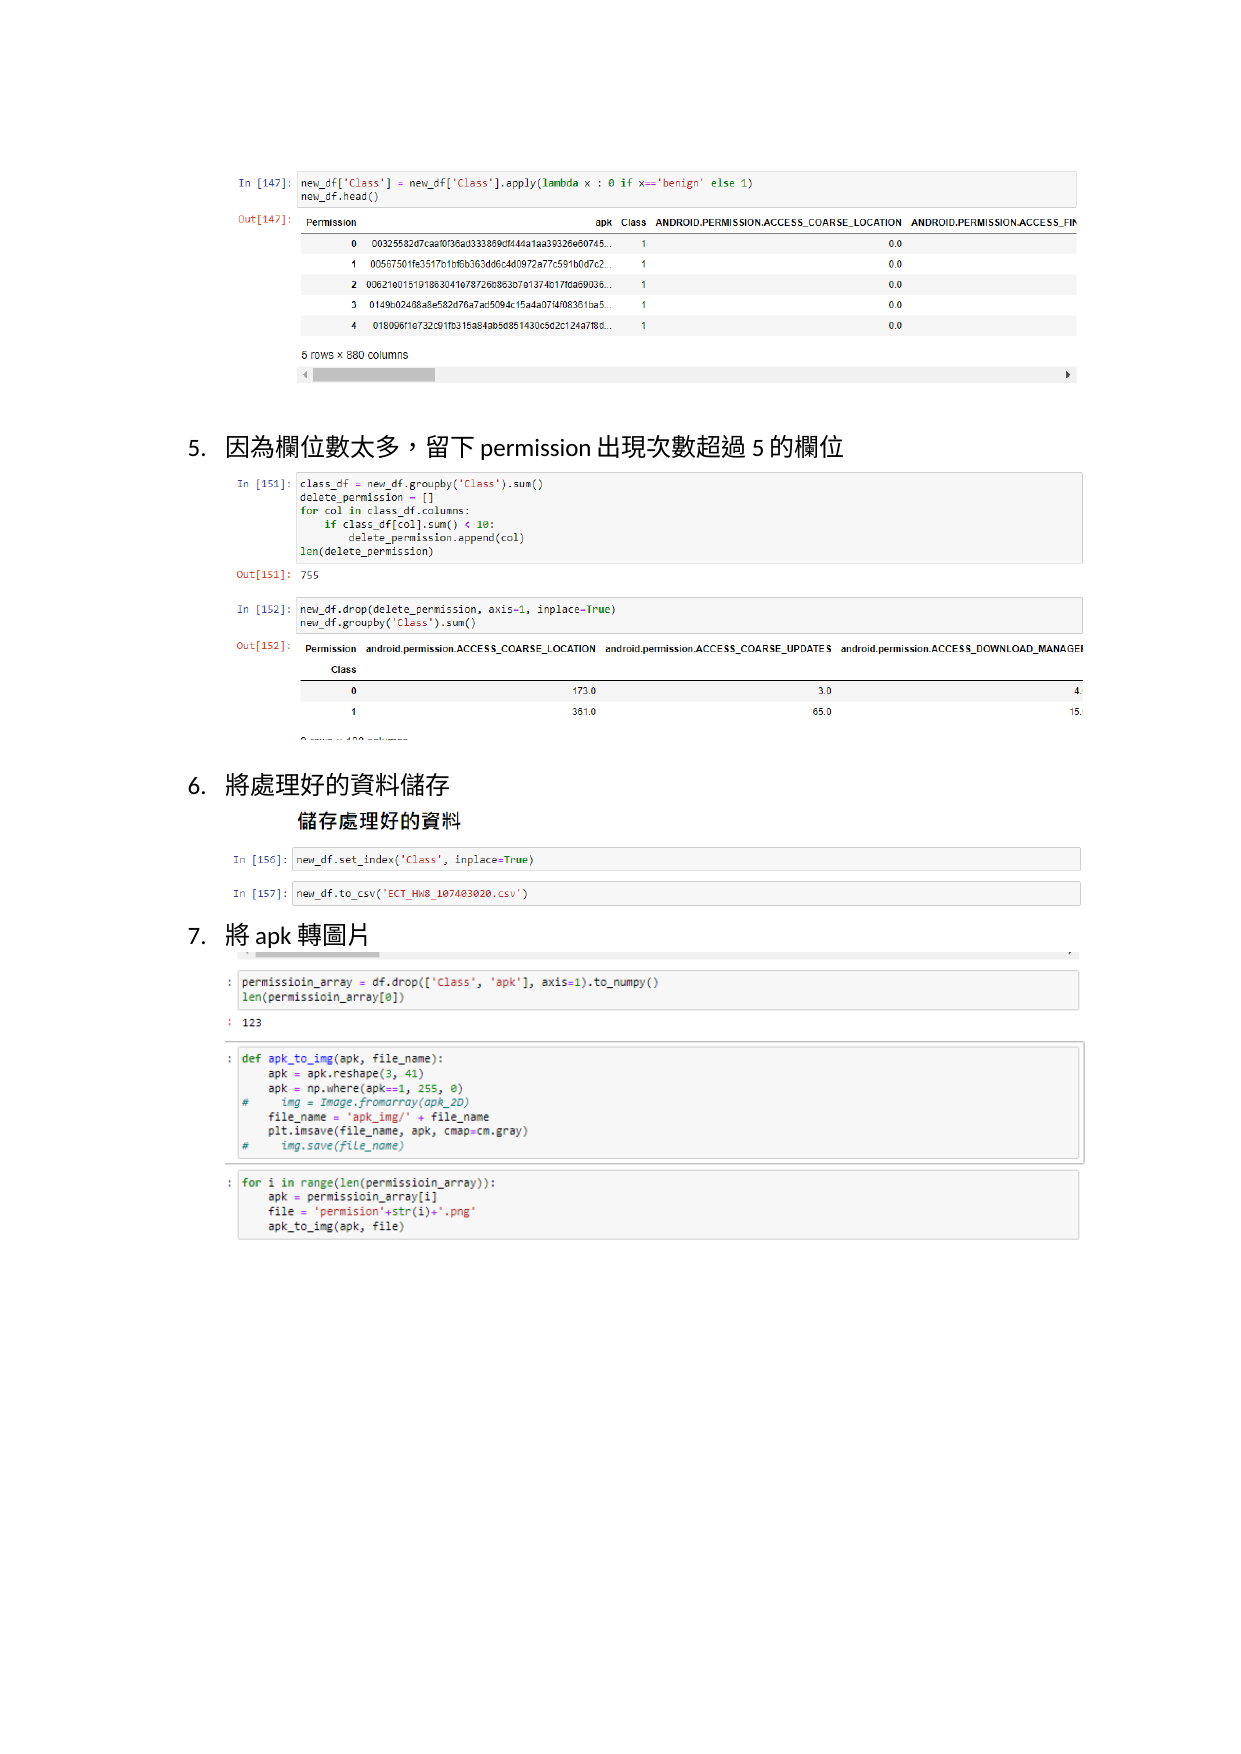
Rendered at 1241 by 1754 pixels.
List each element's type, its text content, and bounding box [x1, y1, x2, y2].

list 將處理好的資料儲存 [187, 764, 1053, 802]
picture [225, 164, 1091, 385]
picture [225, 464, 1091, 740]
list 因為欄位數太多，留下permission出現次數超過5的欄位 [187, 427, 1053, 464]
list 將apk 轉圖片 [187, 914, 1053, 952]
picture [225, 952, 1091, 1244]
picture [225, 802, 1091, 912]
